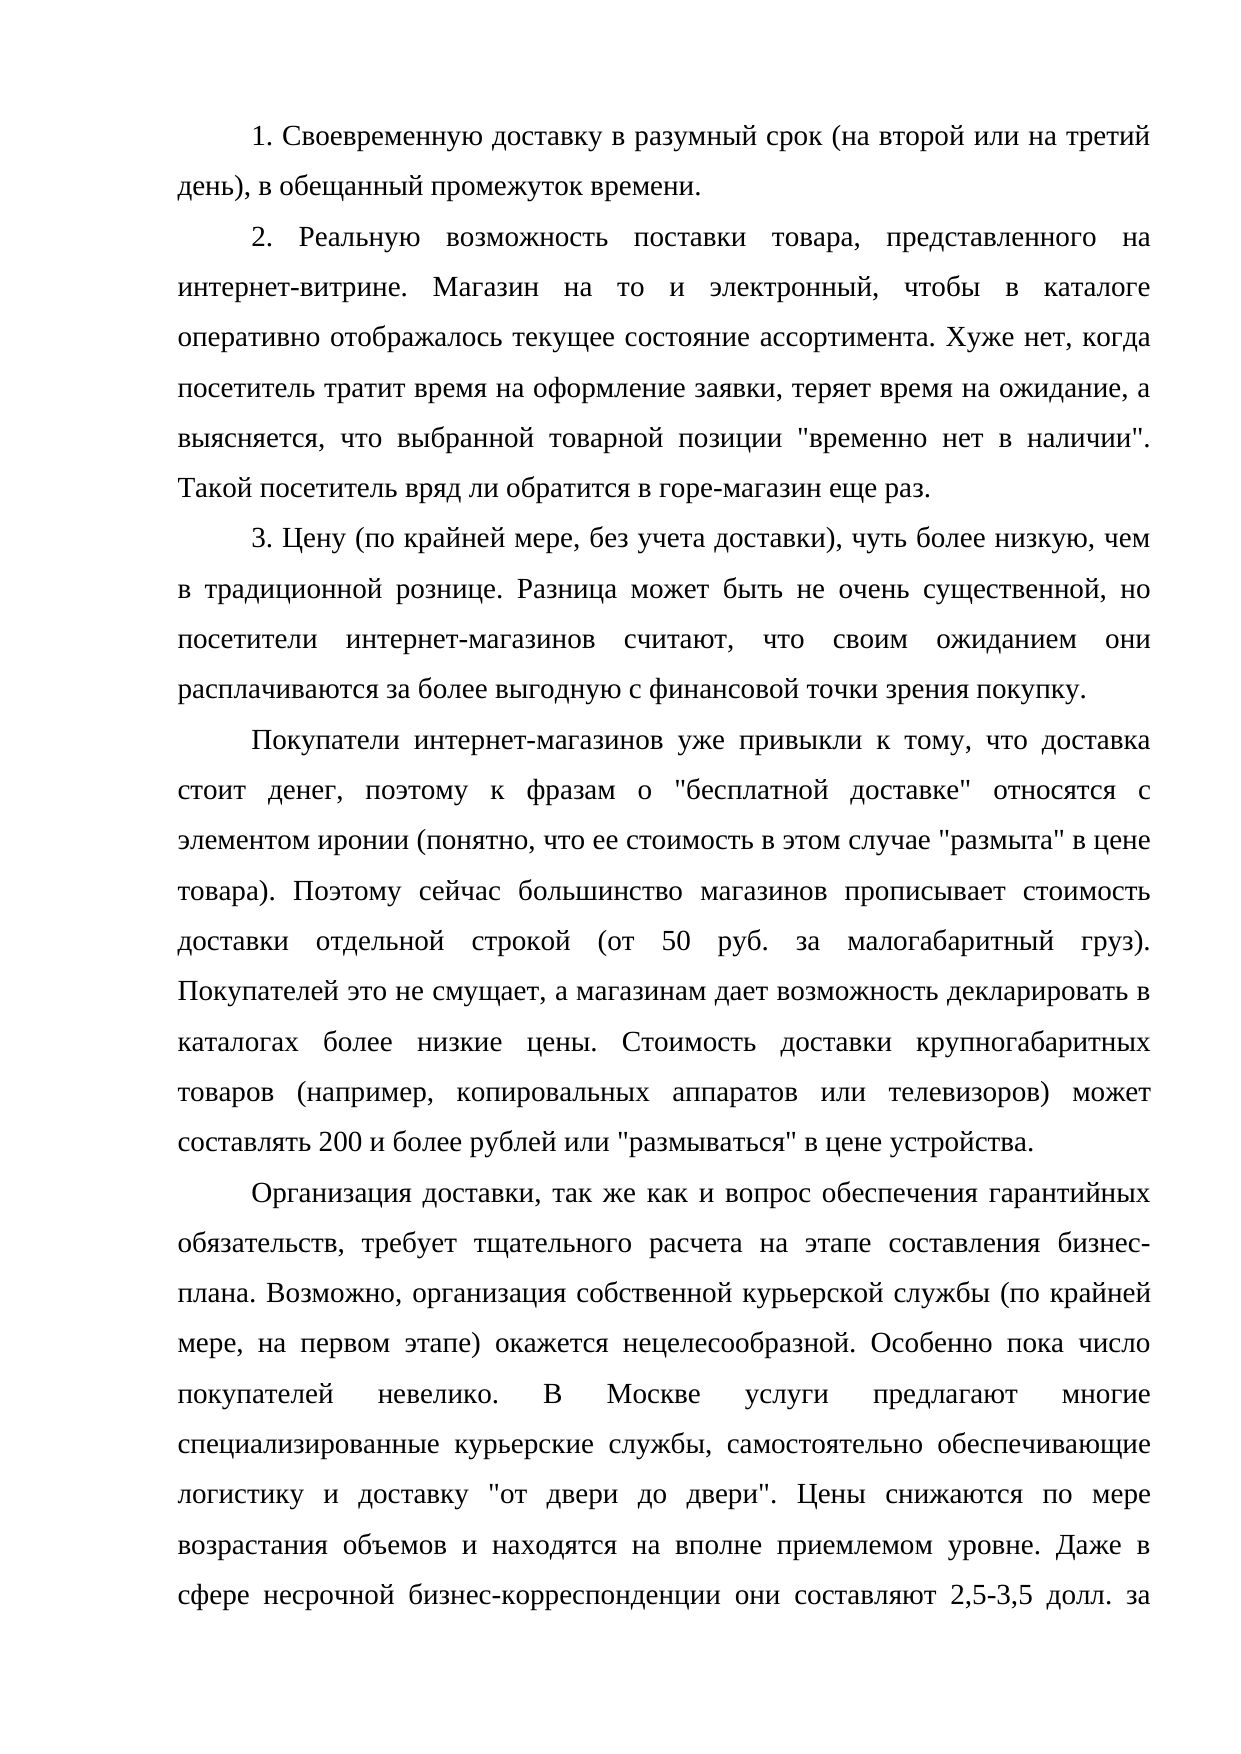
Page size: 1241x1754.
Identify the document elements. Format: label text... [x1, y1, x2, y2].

text 2. Реальную возможность поставки товара, представленного на интернет-витрине. Магазин на то и электронный, чтобы в каталоге оперативно отображалось текущее состояние ассортимента. Хуже нет, когда посетитель тратит время на оформление заявки, теряет время на ожидание, а выясняется, что выбранной товарной позиции "временно нет в наличии". Такой посетитель вряд ли обратится в горе-магазин еще раз. [177, 219, 1152, 504]
text 3. Цену (по крайней мере, без учета доставки), чуть более низкую, чем в традиционной рознице. Разница может быть не очень существенной, но посетители интернет-магазинов считают, что своим ожиданием они расплачиваются за более выгодную с финансовой точки зрения покупку. [177, 521, 1152, 705]
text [177, 1175, 1152, 1611]
text 1. Своевременную доставку в разумный срок (на второй или на третий день), в обещанный промежуток времени. [177, 118, 1152, 202]
text Покупатели интернет-магазинов уже привыкли к тому, что доставка стоит денег, поэтому к фразам о "бесплатной доставке" относятся с элементом иронии (понятно, что ее стоимость в этом случае "размыта" в цене товара). Поэтому сейчас большинство магазинов прописывает стоимость доставки отдельной строкой (от 50 руб. за малогабаритный груз). Покупателей это не смущает, а магазинам дает возможность декларировать в каталогах более низкие цены. Стоимость доставки крупногабаритных товаров (например, копировальных аппаратов или телевизоров) может составлять 200 и более рублей или "размываться" в цене устройства. [177, 722, 1152, 1158]
